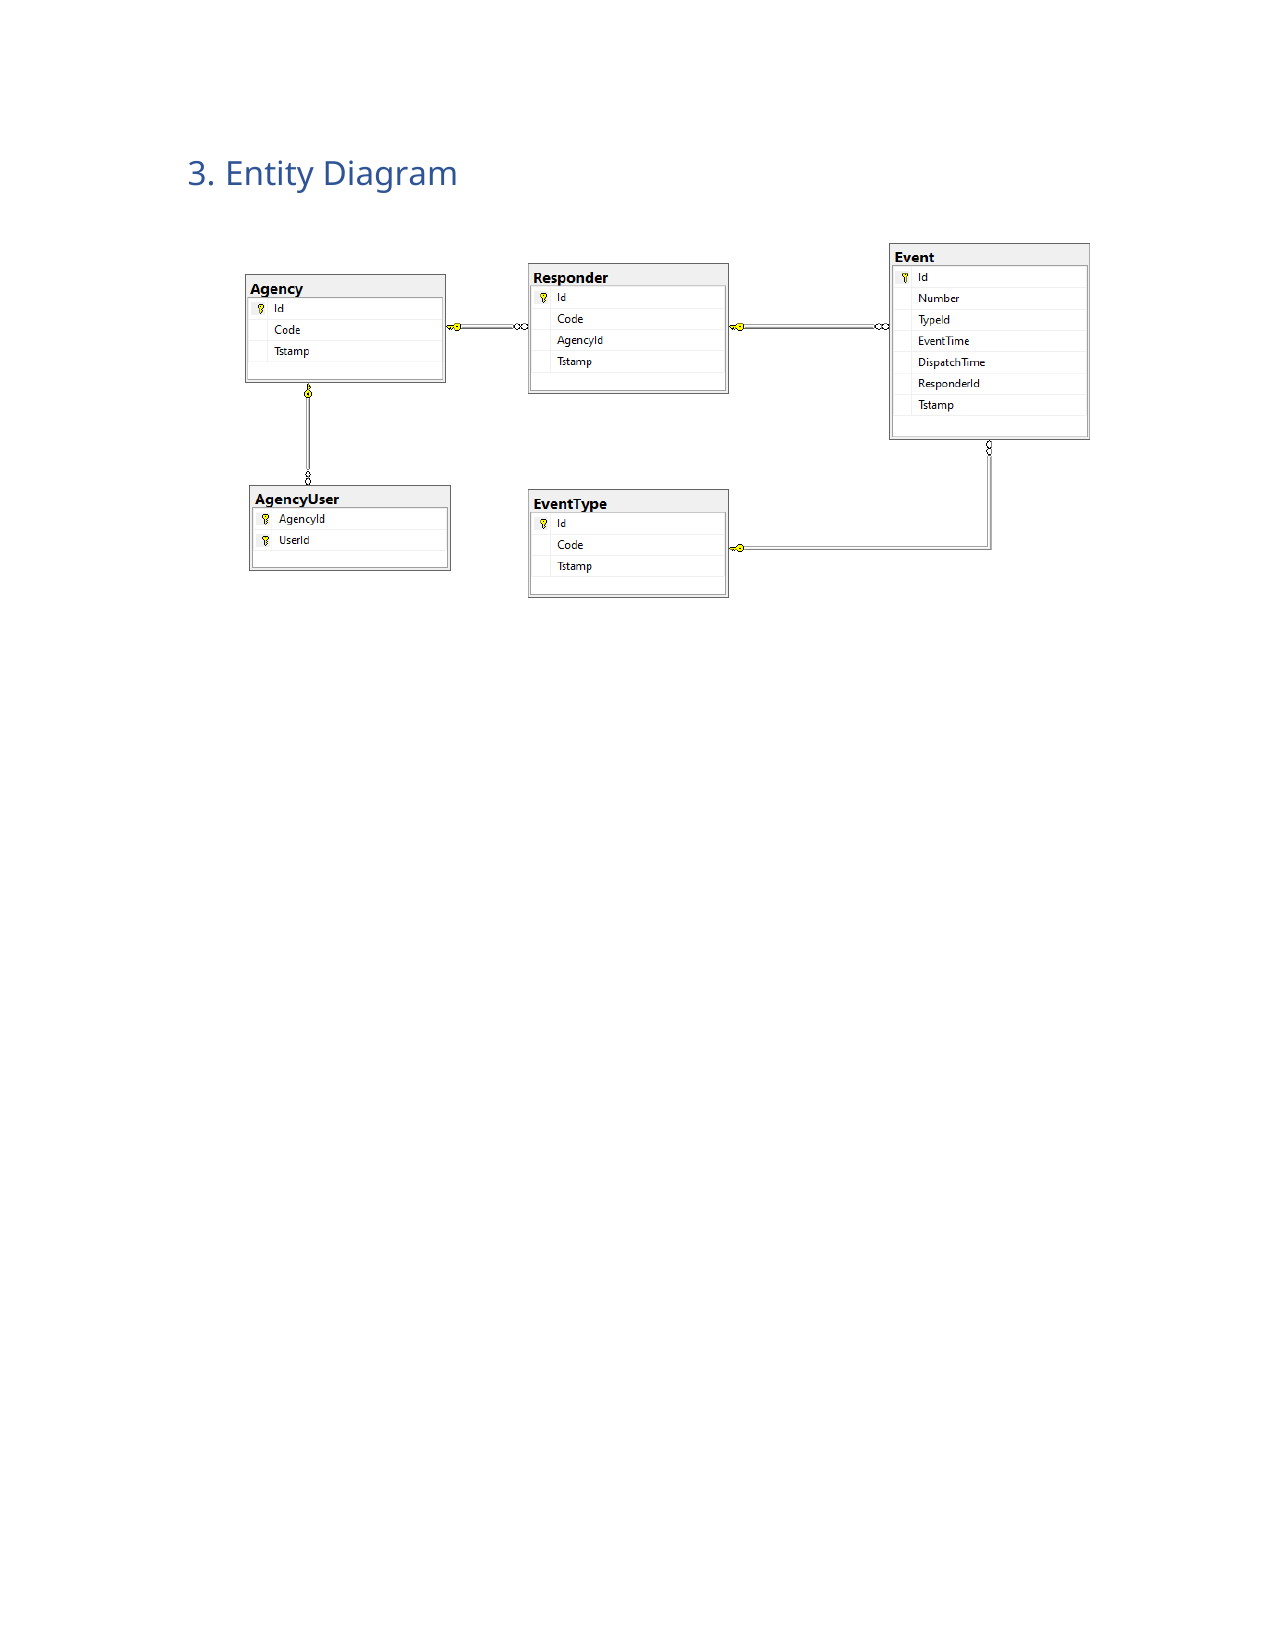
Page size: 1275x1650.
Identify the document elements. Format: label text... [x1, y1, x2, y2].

subtitle Entity Diagram [187, 150, 1125, 195]
